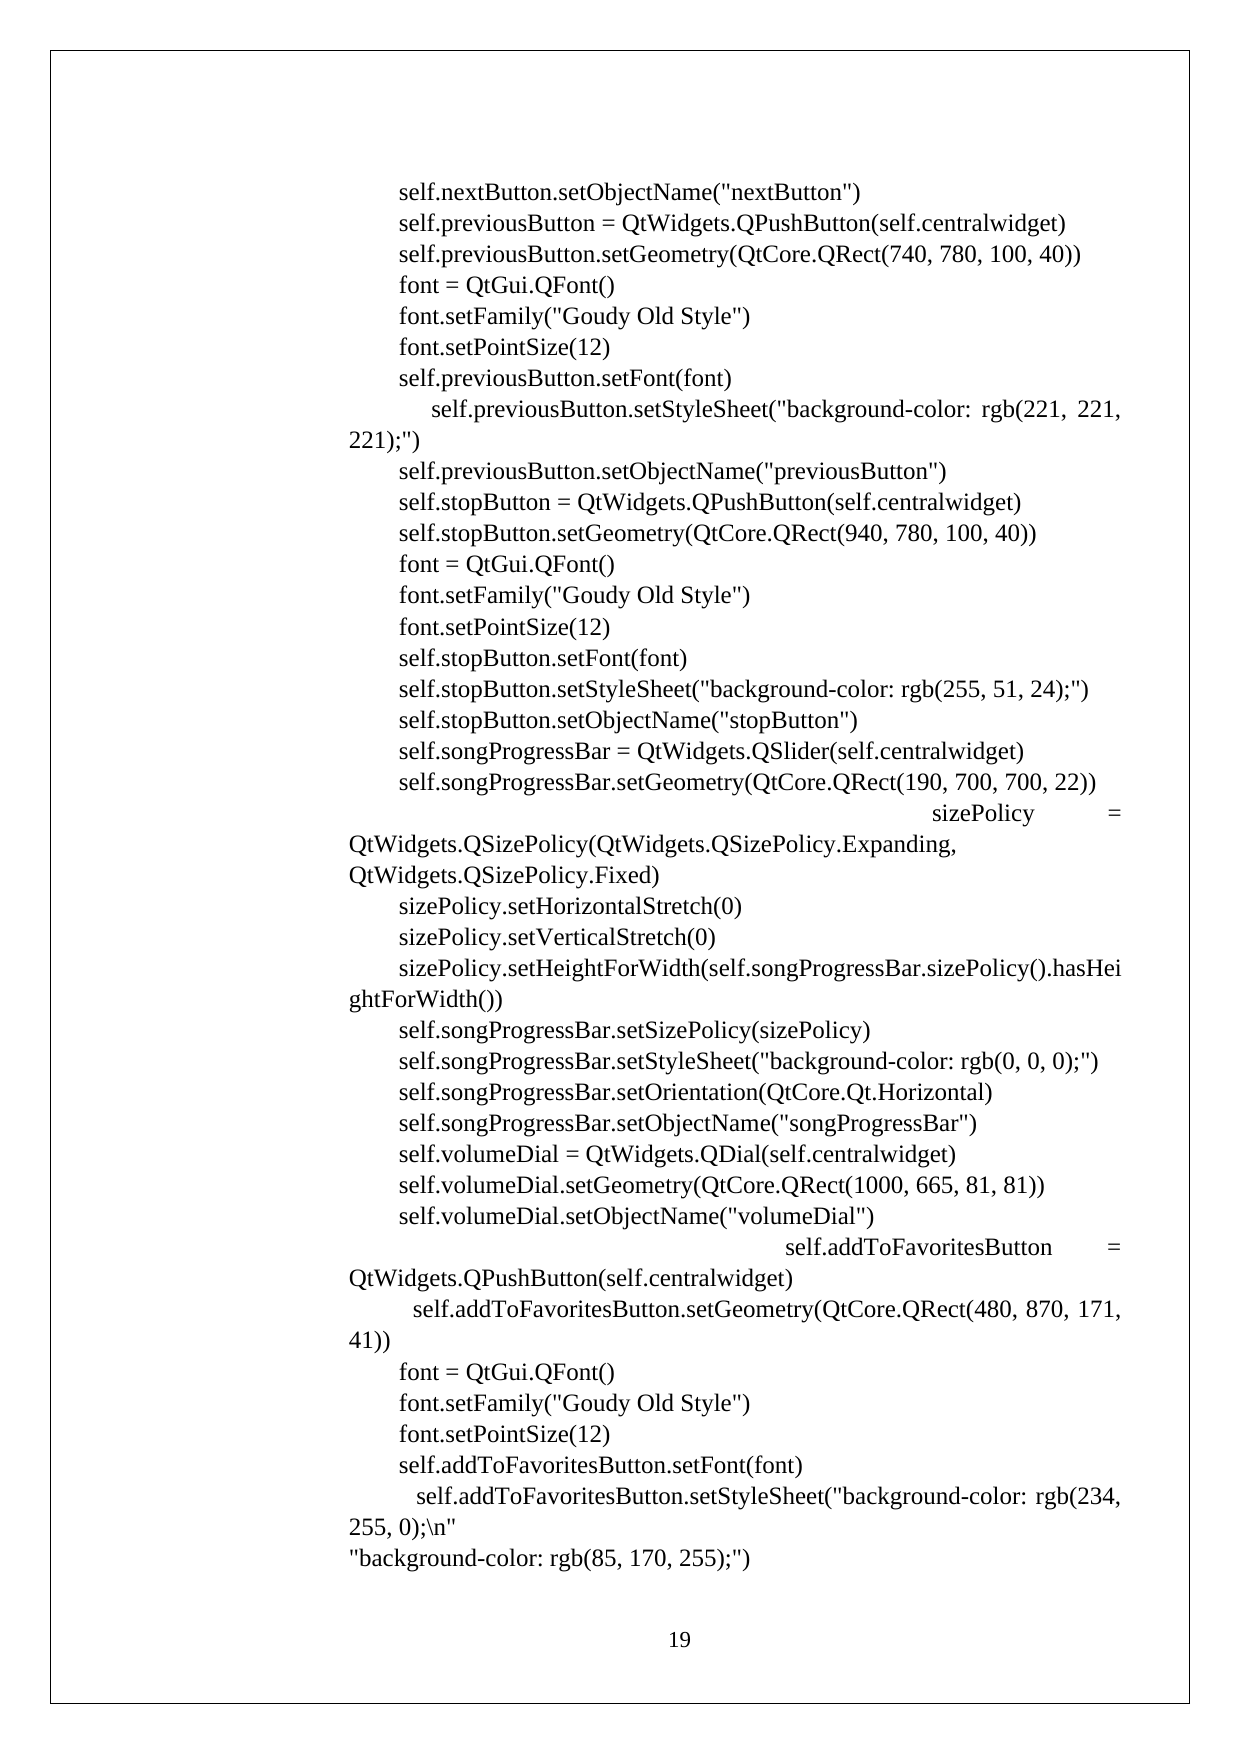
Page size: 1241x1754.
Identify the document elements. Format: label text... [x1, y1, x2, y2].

list self.stopButton.setObjectName("stopButton") [349, 705, 1122, 733]
list font = QtGui.QFont() [349, 549, 1122, 578]
list font.setPointSize(12) [349, 612, 1122, 640]
list sizePolicy.setHeightForWidth(self.songProgressBar.sizePolicy().hasHeightForWidth()) [349, 953, 1122, 1013]
list "background-color: rgb(85, 170, 255);") [349, 1543, 1122, 1572]
list self.stopButton.setFont(font) [349, 643, 1122, 671]
list font.setPointSize(12) [349, 332, 1122, 361]
list sizePolicy = QtWidgets.QSizePolicy(QtWidgets.QSizePolicy.Expanding, QtWidgets.QSizePolicy.Fixed) [349, 798, 1122, 889]
list self.addToFavoritesButton = QtWidgets.QPushButton(self.centralwidget) [349, 1232, 1122, 1292]
list font.setPointSize(12) [349, 1419, 1122, 1447]
list self.previousButton.setGeometry(QtCore.QRect(740, 780, 100, 40)) [349, 239, 1122, 268]
list font.setFamily("Goudy Old Style") [349, 1388, 1122, 1416]
list self.addToFavoritesButton.setFont(font) [349, 1450, 1122, 1478]
list font = QtGui.QFont() [349, 270, 1122, 299]
list self.previousButton.setObjectName("previousButton") [349, 456, 1122, 485]
list self.songProgressBar.setGeometry(QtCore.QRect(190, 700, 700, 22)) [349, 767, 1122, 796]
list font.setFamily("Goudy Old Style") [349, 581, 1122, 609]
list font.setFamily("Goudy Old Style") [349, 301, 1122, 330]
list self.songProgressBar.setSizePolicy(sizePolicy) [349, 1015, 1122, 1044]
list self.previousButton.setStyleSheet("background-color: rgb(221, 221, 221);") [349, 394, 1122, 454]
list self.stopButton.setGeometry(QtCore.QRect(940, 780, 100, 40)) [349, 518, 1122, 547]
list sizePolicy.setHorizontalStretch(0) [349, 891, 1122, 920]
list self.volumeDial.setGeometry(QtCore.QRect(1000, 665, 81, 81)) [349, 1170, 1122, 1199]
list self.previousButton.setFont(font) [349, 363, 1122, 392]
list self.addToFavoritesButton.setGeometry(QtCore.QRect(480, 870, 171, 41)) [349, 1294, 1122, 1354]
list self.songProgressBar.setObjectName("songProgressBar") [349, 1108, 1122, 1137]
list self.songProgressBar = QtWidgets.QSlider(self.centralwidget) [349, 736, 1122, 764]
list font = QtGui.QFont() [349, 1357, 1122, 1385]
list self.stopButton = QtWidgets.QPushButton(self.centralwidget) [349, 487, 1122, 516]
list self.songProgressBar.setOrientation(QtCore.Qt.Horizontal) [349, 1077, 1122, 1106]
list self.stopButton.setStyleSheet("background-color: rgb(255, 51, 24);") [349, 674, 1122, 702]
list self.nextButton.setObjectName("nextButton") [349, 177, 1122, 206]
list self.previousButton = QtWidgets.QPushButton(self.centralwidget) [349, 208, 1122, 237]
list self.songProgressBar.setStyleSheet("background-color: rgb(0, 0, 0);") [349, 1046, 1122, 1075]
list self.addToFavoritesButton.setStyleSheet("background-color: rgb(234, 255, 0);\n" [349, 1481, 1122, 1541]
list self.volumeDial.setObjectName("volumeDial") [349, 1201, 1122, 1230]
list self.volumeDial = QtWidgets.QDial(self.centralwidget) [349, 1139, 1122, 1168]
list sizePolicy.setVerticalStretch(0) [349, 922, 1122, 951]
